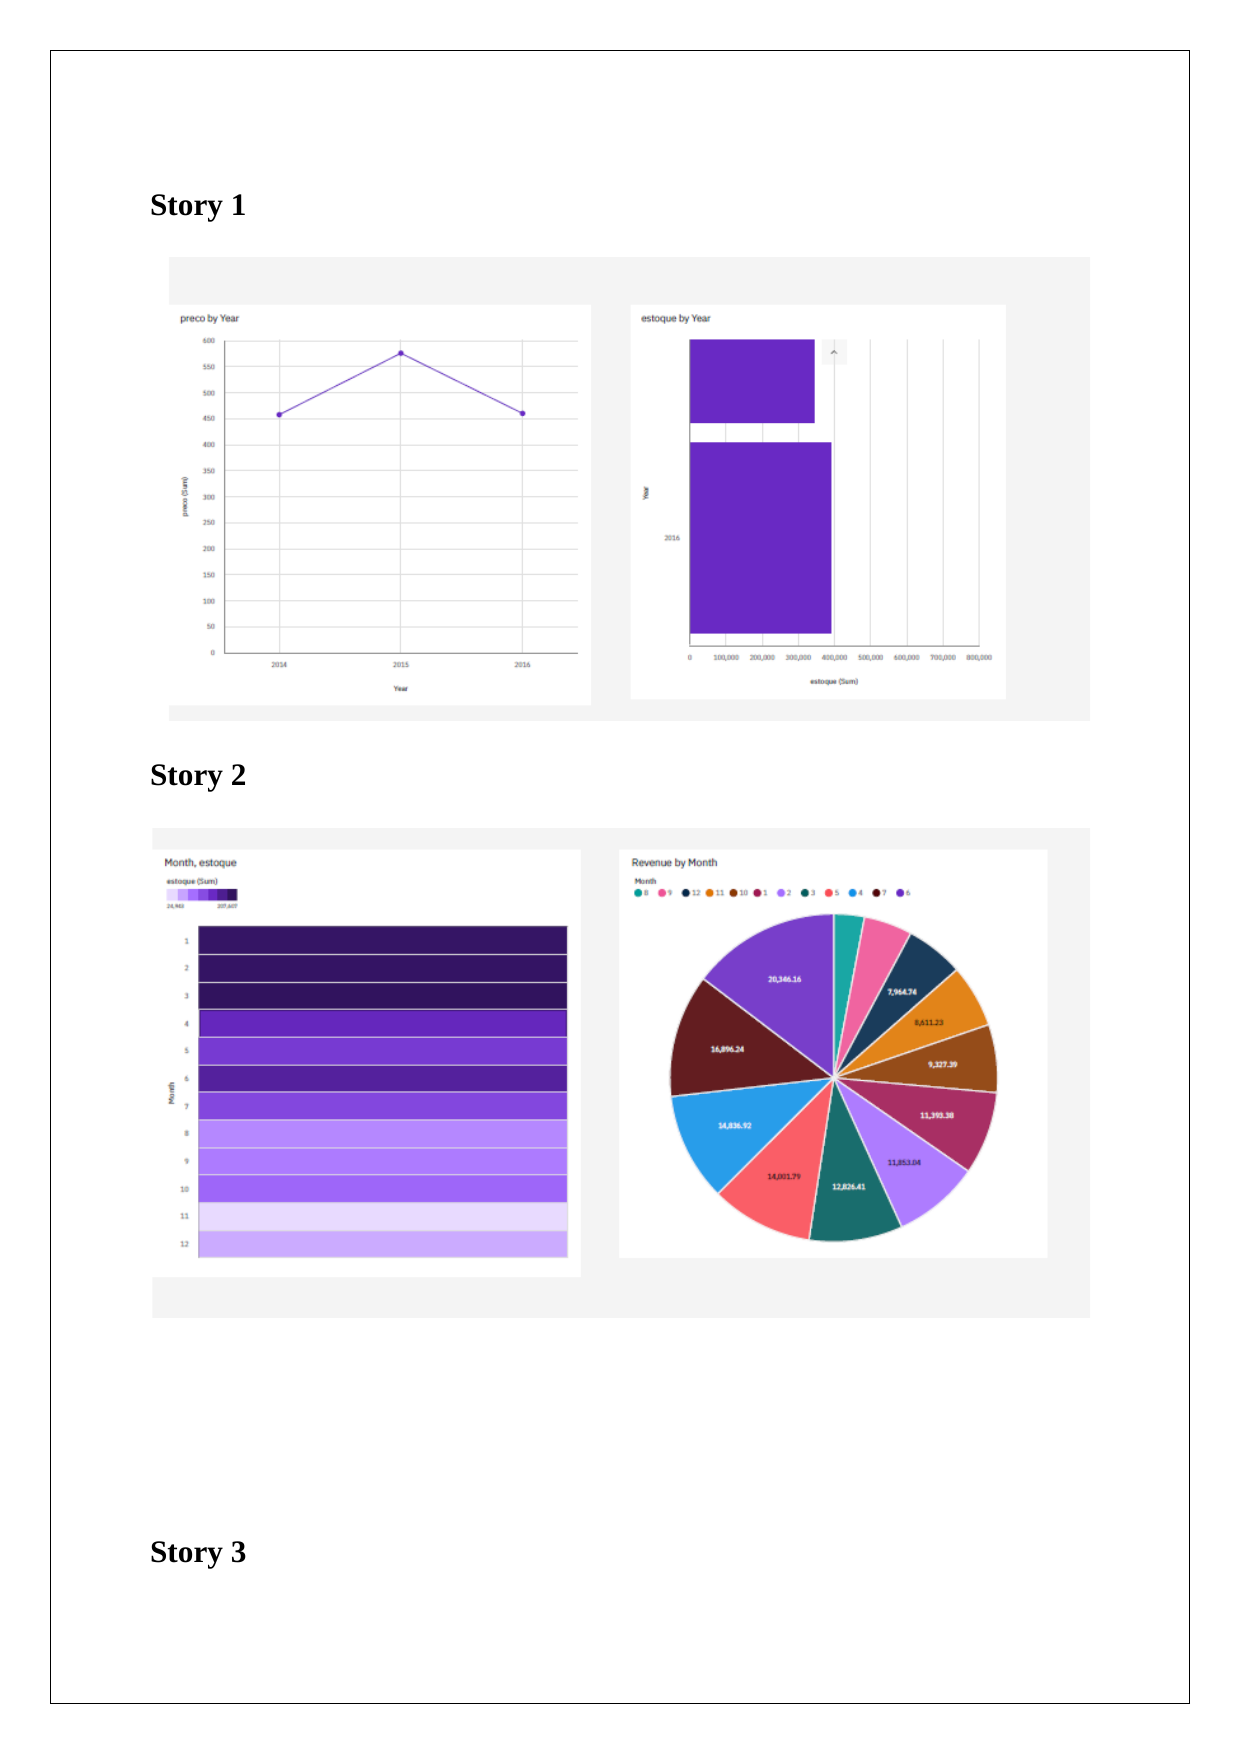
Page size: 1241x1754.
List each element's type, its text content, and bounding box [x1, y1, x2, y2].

text Story 3 [150, 1533, 1090, 1569]
picture [150, 257, 1091, 721]
text Story 1 [150, 186, 1090, 222]
picture [150, 828, 1091, 1318]
text Story 2 [150, 757, 1090, 793]
